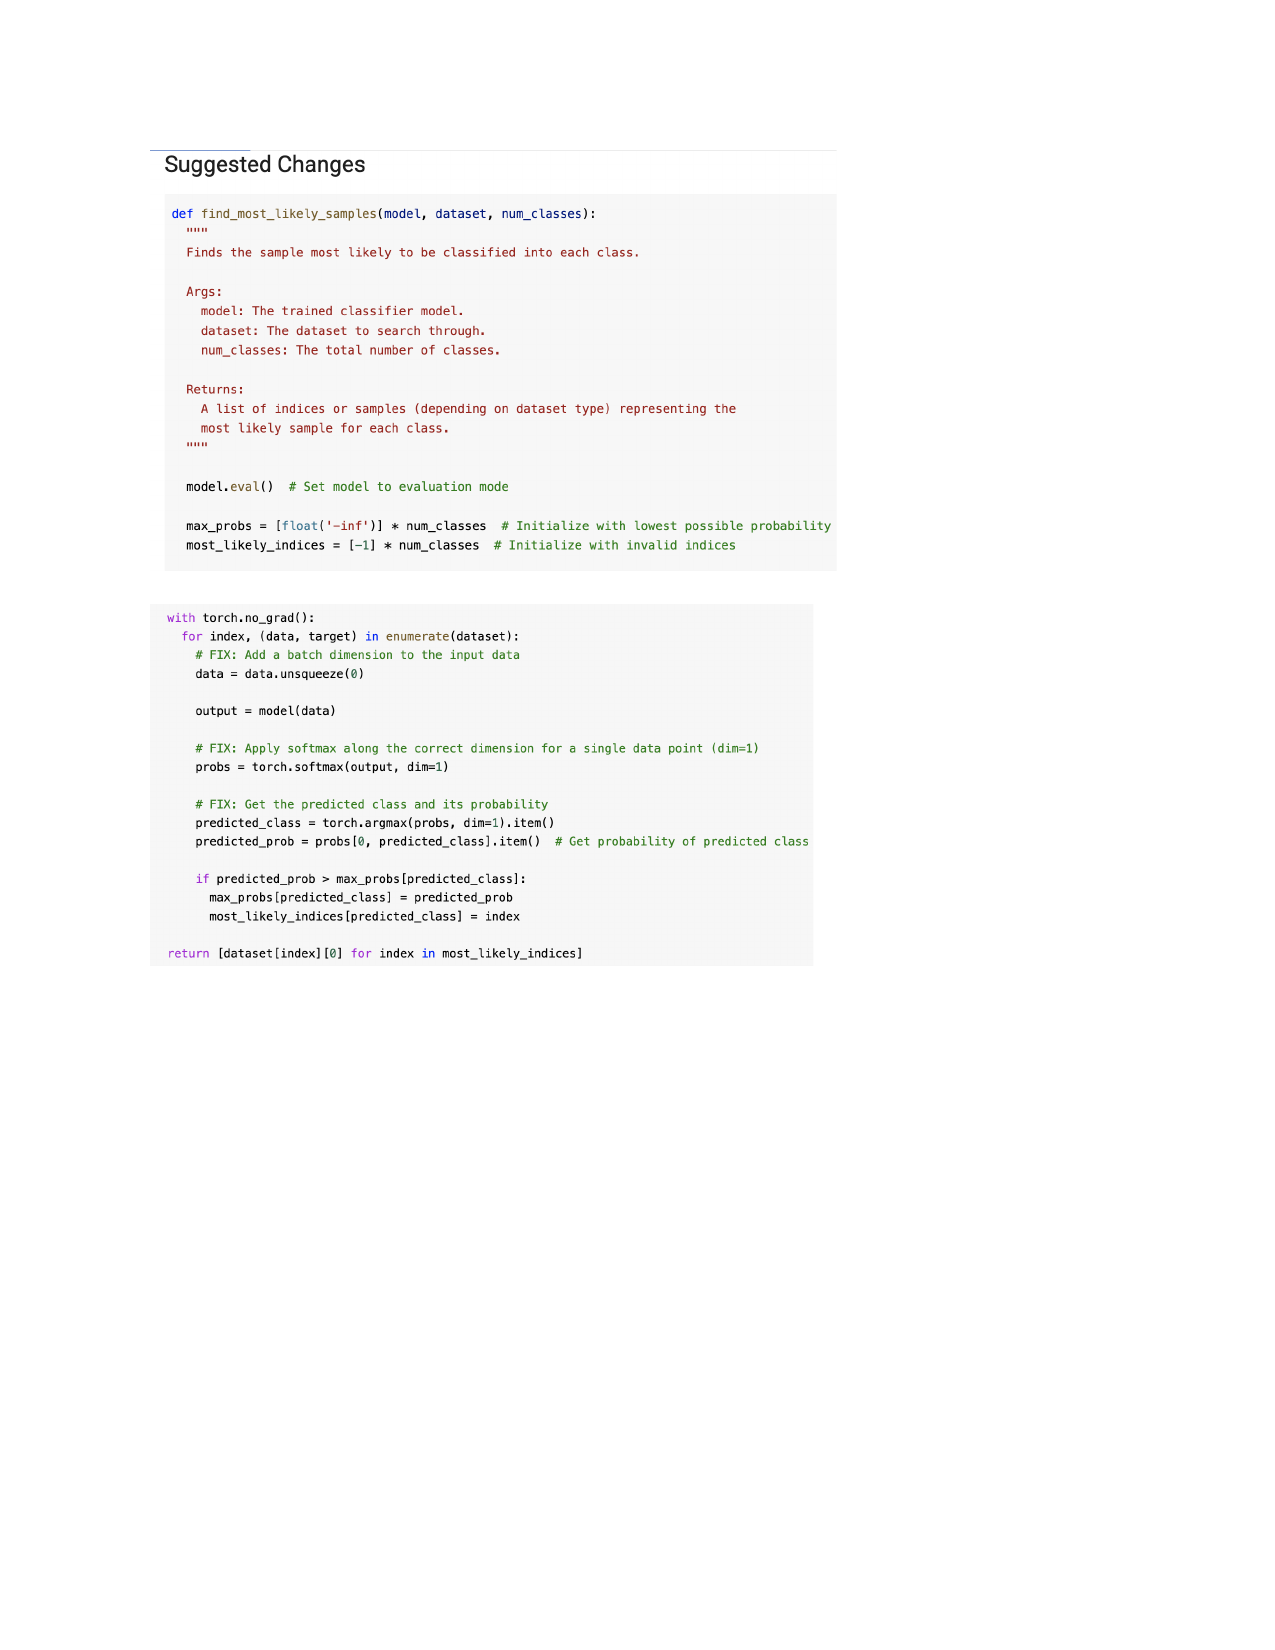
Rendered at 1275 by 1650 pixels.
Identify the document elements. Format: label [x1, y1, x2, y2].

picture [150, 604, 814, 966]
picture [150, 150, 837, 571]
